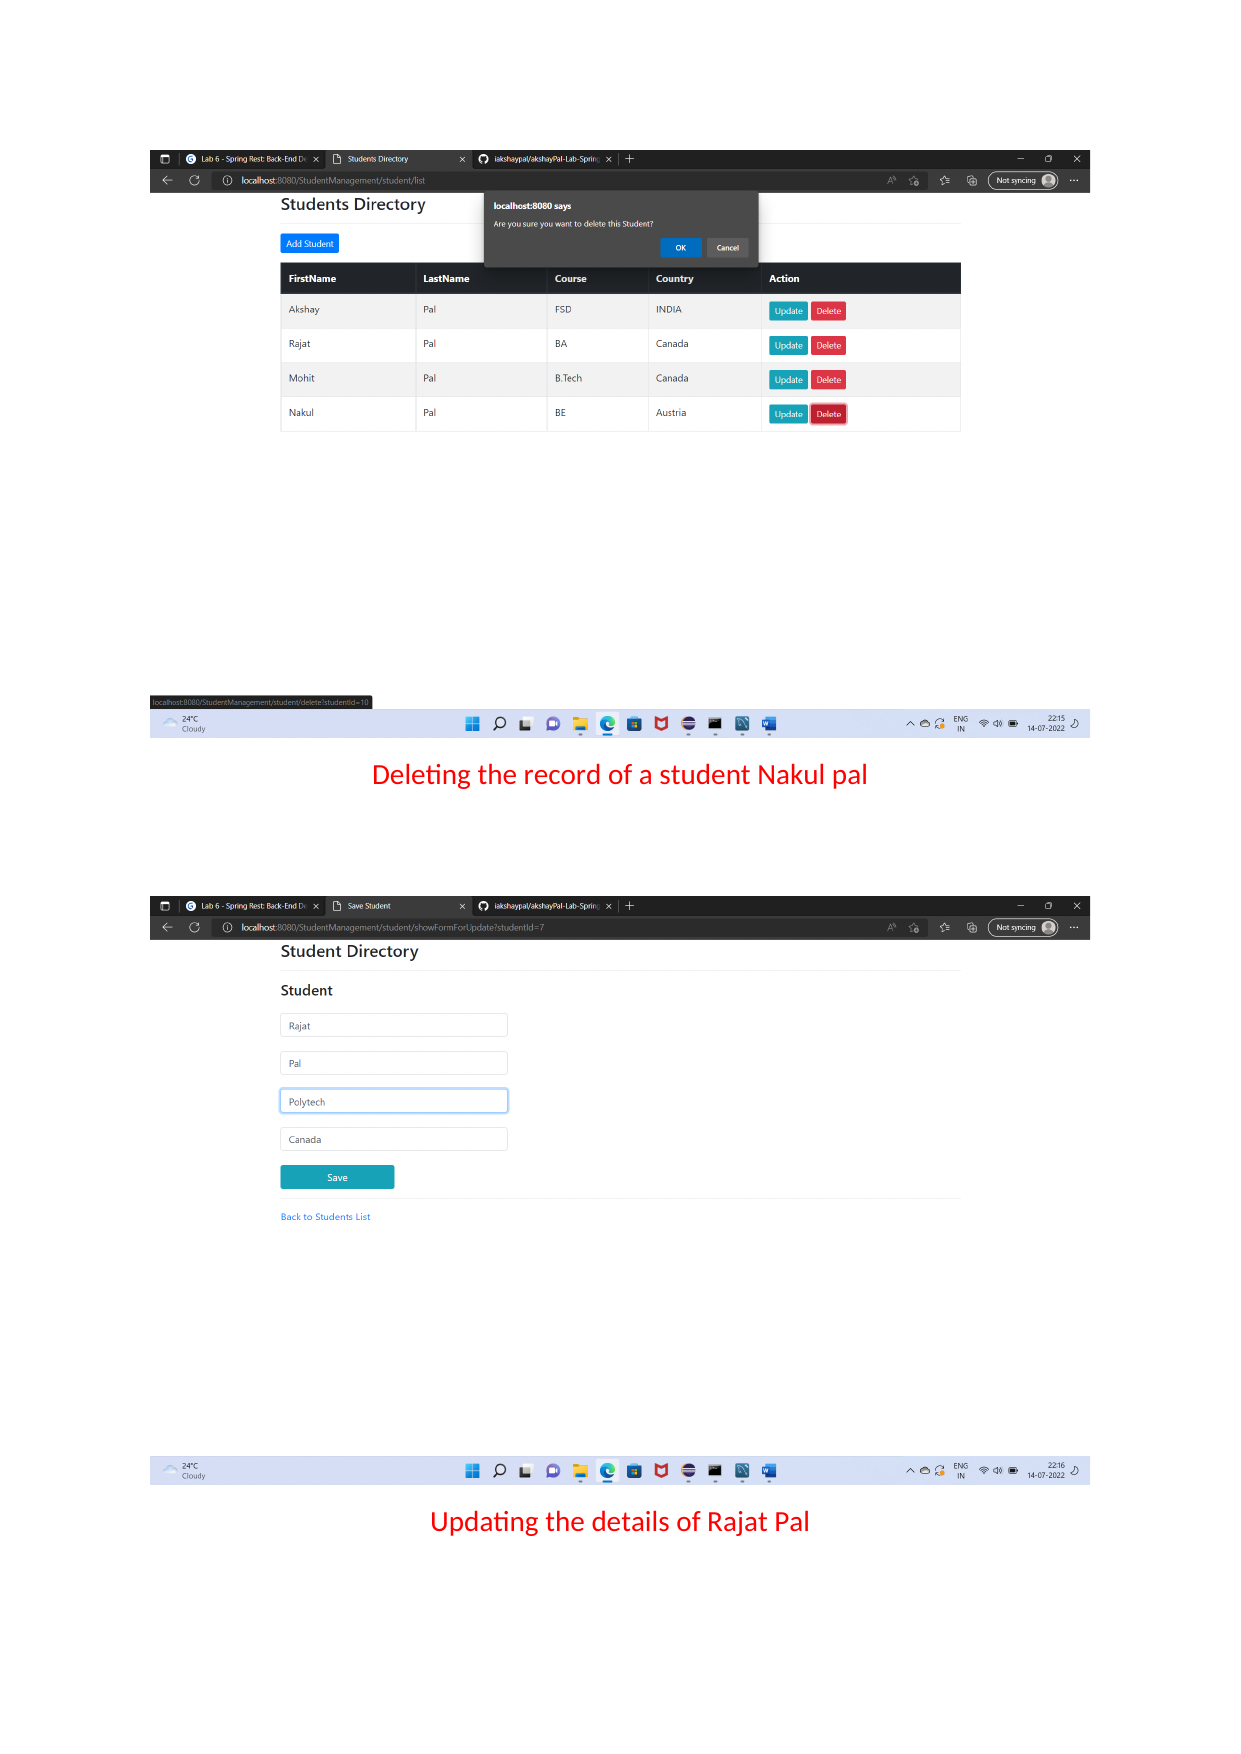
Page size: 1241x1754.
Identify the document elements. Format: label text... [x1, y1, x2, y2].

picture [150, 896, 1091, 1485]
picture [150, 150, 1091, 738]
text Deleting the record of a student Nakul pal [150, 756, 1090, 792]
text Updating the details of Rajat Pal [150, 1503, 1090, 1539]
